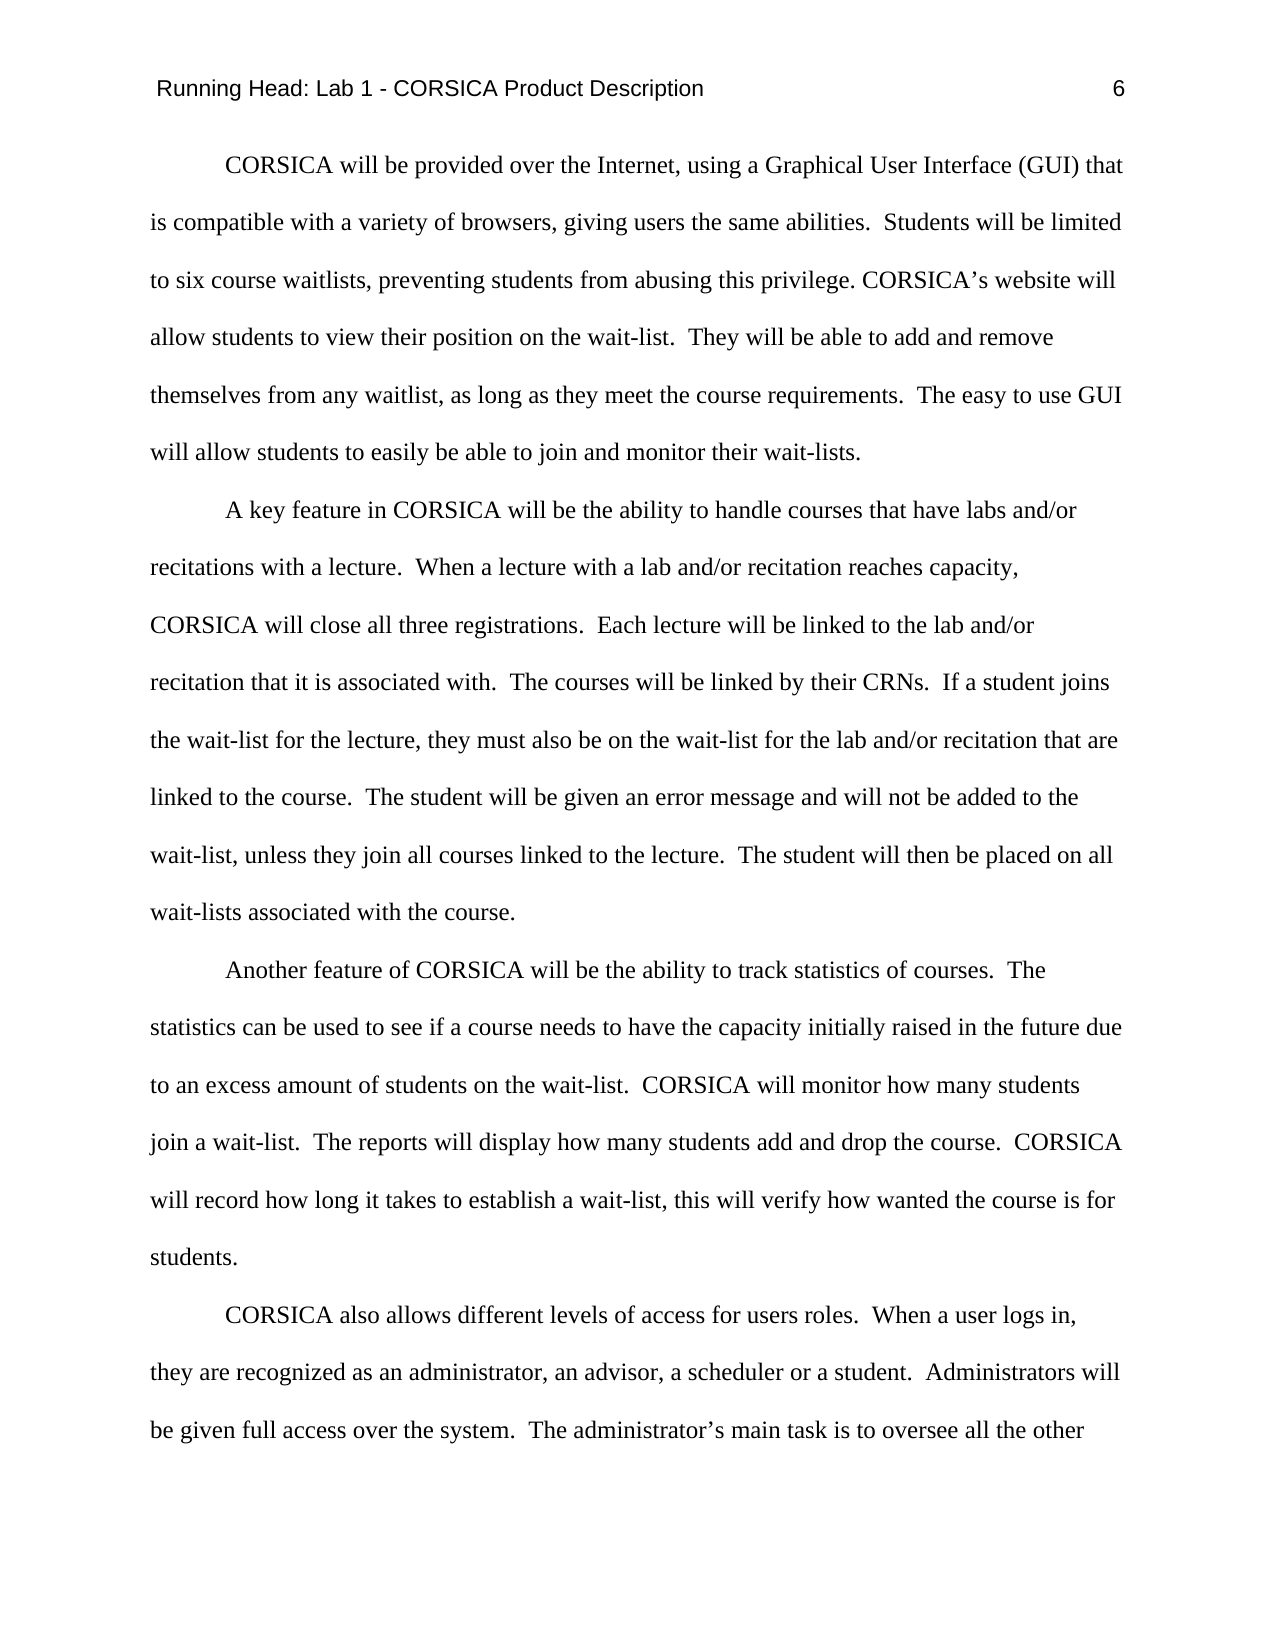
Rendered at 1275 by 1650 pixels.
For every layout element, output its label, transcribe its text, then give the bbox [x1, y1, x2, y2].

text CORSICA will be provided over the Internet, using a Graphical User Interface (GUI) that is compatible with a variety of browsers, giving users the same abilities. Students will be limited to six course waitlists, preventing students from abusing this privilege. CORSICA’s website will allow students to view their position on the wait-list. They will be able to add and remove themselves from any waitlist, as long as they meet the course requirements. The easy to use GUI will allow students to easily be able to join and monitor their wait-lists. [150, 150, 1125, 466]
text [150, 1300, 1125, 1444]
text A key feature in CORSICA will be the ability to handle courses that have labs and/or recitations with a lecture. When a lecture with a lab and/or recitation reaches capacity, CORSICA will close all three registrations. Each lecture will be linked to the lab and/or recitation that it is associated with. The courses will be linked by their CRNs. If a student joins the wait-list for the lecture, they must also be on the wait-list for the lab and/or recitation that are linked to the course. The student will be given an error message and will not be added to the wait-list, unless they join all courses linked to the lecture. The student will then be placed on all wait-lists associated with the course. [150, 495, 1125, 926]
text Another feature of CORSICA will be the ability to track statistics of courses. The statistics can be used to see if a course needs to have the capacity initially raised in the future due to an excess amount of students on the wait-list. CORSICA will monitor how many students join a wait-list. The reports will display how many students add and drop the course. CORSICA will record how long it takes to establish a wait-list, this will verify how wanted the course is for students. [150, 955, 1125, 1271]
